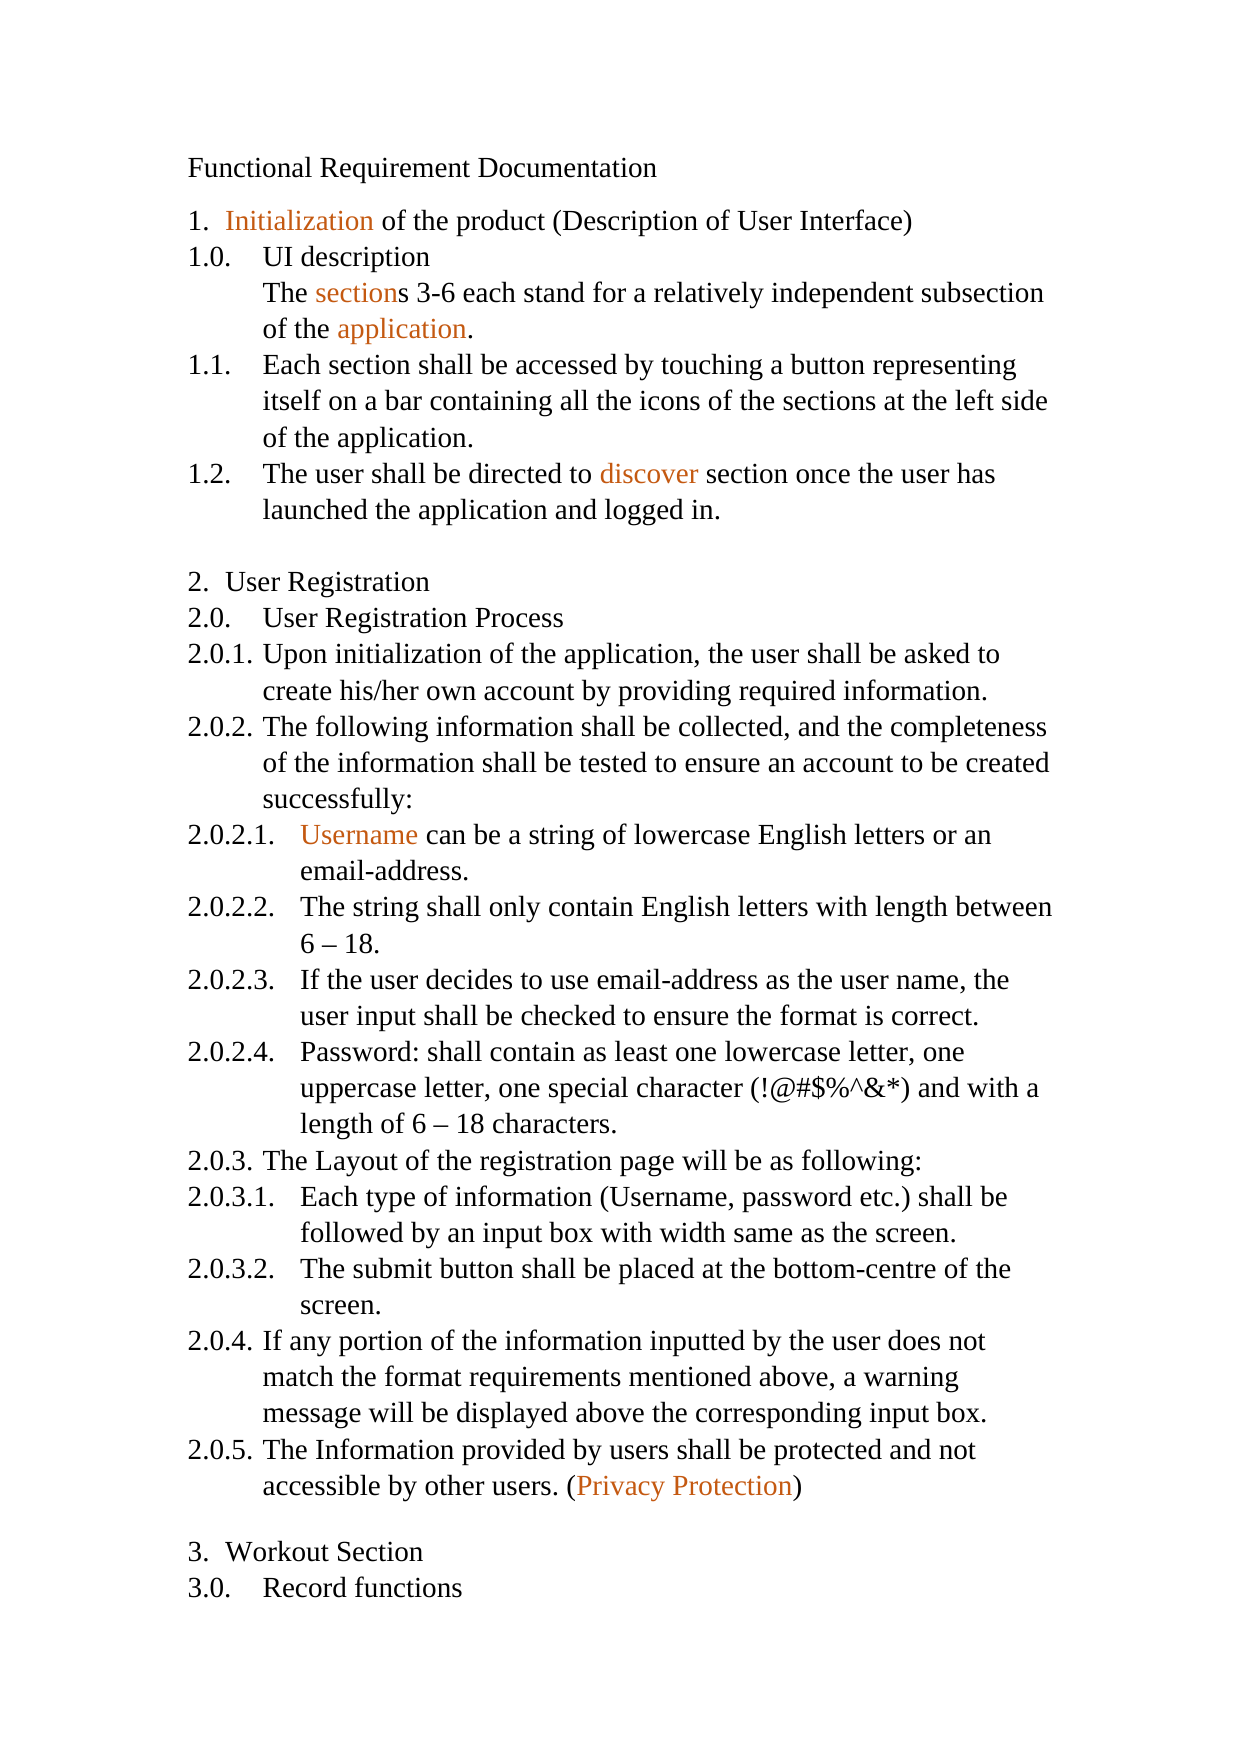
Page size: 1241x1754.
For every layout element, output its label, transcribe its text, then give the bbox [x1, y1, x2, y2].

list The submit button shall be placed at the bottom-centre of the screen. [187, 1251, 1053, 1321]
list User Registration [187, 564, 1053, 598]
list Record functions [187, 1570, 1053, 1604]
list The following information shall be collected, and the completeness of the information shall be tested to ensure an account to be created successfully: [187, 709, 1053, 815]
list If the user decides to use email-address as the user name, the user input shall be checked to ensure the format is correct. [187, 962, 1053, 1032]
list Each type of information (Username, password etc.) shall be followed by an input box with width same as the screen. [187, 1179, 1053, 1248]
list Each section shall be accessed by touching a button representing itself on a bar containing all the icons of the sections at the left side of the application. [187, 347, 1053, 453]
list The sections 3-6 each stand for a relatively independent subsection of the application. [262, 275, 1053, 345]
list The Information provided by users shall be protected and not accessible by other users. (Privacy Protection) [187, 1432, 1053, 1501]
list Username can be a string of lowercase English letters or an email-address. [187, 817, 1053, 887]
list User Registration Process [187, 600, 1053, 634]
list Initialization of the product (Description of User Interface) [187, 203, 1053, 236]
list Password: shall contain as least one lowercase letter, one uppercase letter, one special character (!@#$%^&*) and with a length of 6 – 18 characters. [187, 1034, 1053, 1140]
list Workout Section [187, 1534, 1053, 1568]
list The Layout of the registration page will be as following: [187, 1143, 1053, 1176]
list The user shall be directed to discover section once the user has launched the application and logged in. [187, 456, 1053, 526]
list The string shall only contain English letters with length between 6 – 18. [187, 889, 1053, 959]
list Upon initialization of the application, the user shall be asked to create his/her own account by providing required information. [187, 637, 1053, 706]
list If any portion of the information inputted by the user does not match the format requirements mentioned above, a warning message will be displayed above the corresponding input box. [187, 1323, 1053, 1429]
text Functional Requirement Documentation [187, 150, 1053, 183]
list UI description [187, 239, 1053, 272]
